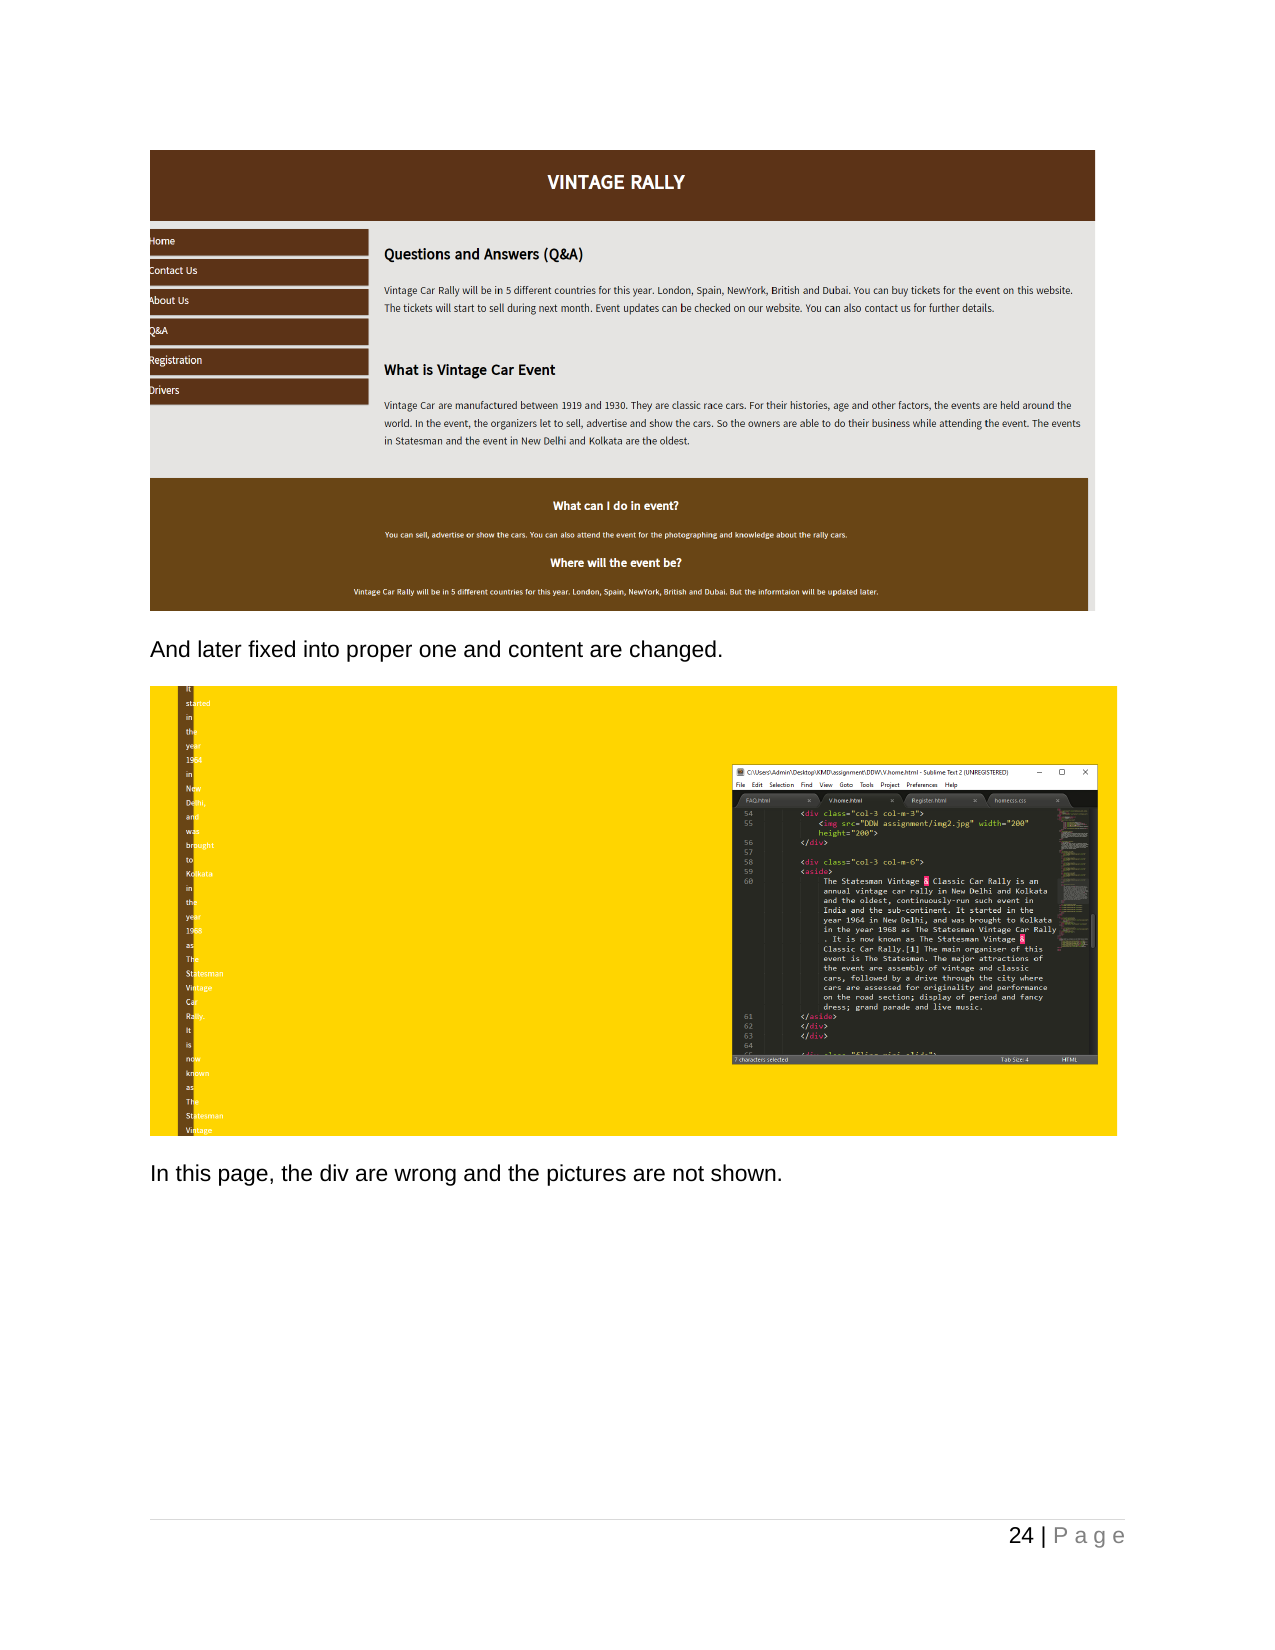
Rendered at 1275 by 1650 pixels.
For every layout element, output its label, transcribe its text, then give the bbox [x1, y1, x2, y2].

picture [150, 686, 1118, 1136]
text In this page, the div are wrong and the pictures are not shown. [150, 1160, 1125, 1186]
text And later fixed into proper one and content are changed. [150, 636, 1125, 662]
picture [150, 150, 1096, 611]
